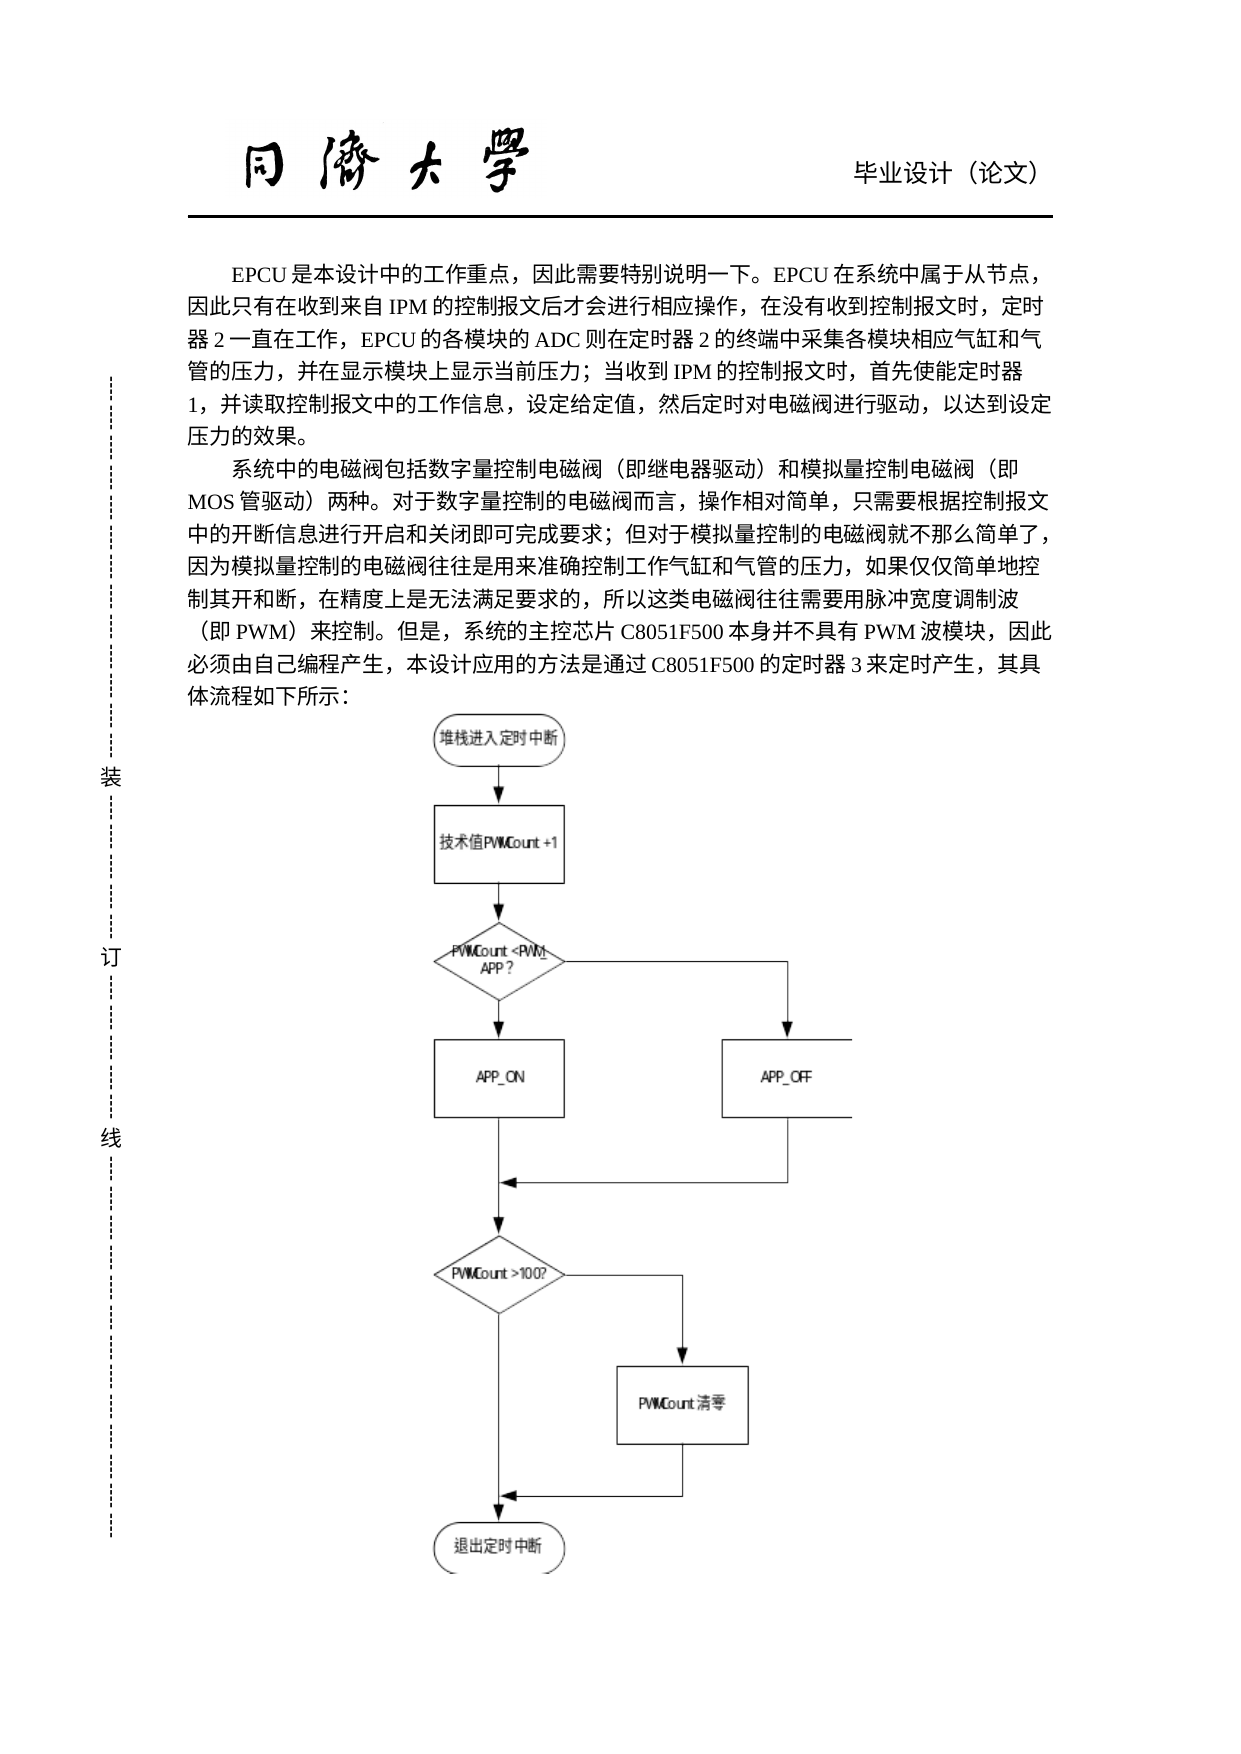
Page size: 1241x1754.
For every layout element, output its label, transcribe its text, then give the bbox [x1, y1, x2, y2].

text EPCU是本设计中的工作重点，因此需要特别说明一下。EPCU在系统中属于从节点，因此只有在收到来自IPM的控制报文后才会进行相应操作，在没有收到控制报文时，定时器2一直在工作，EPCU的各模块的ADC则在定时器2的终端中采集各模块相应气缸和气管的压力，并在显示模块上显示当前压力；当收到IPM的控制报文时，首先使能定时器1，并读取控制报文中的工作信息，设定给定值，然后定时对电磁阀进行驱动，以达到设定压力的效果。 [187, 256, 1053, 451]
text 系统中的电磁阀包括数字量控制电磁阀（即继电器驱动）和模拟量控制电磁阀（即MOS管驱动）两种。对于数字量控制的电磁阀而言，操作相对简单，只需要根据控制报文中的开断信息进行开启和关闭即可完成要求；但对于模拟量控制的电磁阀就不那么简单了，因为模拟量控制的电磁阀往往是用来准确控制工作气缸和气管的压力，如果仅仅简单地控制其开和断，在精度上是无法满足要求的，所以这类电磁阀往往需要用脉冲宽度调制波（即PWM）来控制。但是，系统的主控芯片C8051F500本身并不具有PWM波模块，因此必须由自己编程产生，本设计应用的方法是通过C8051F500的定时器3来定时产生，其具体流程如下所示： [187, 451, 1053, 711]
picture [224, 119, 547, 198]
